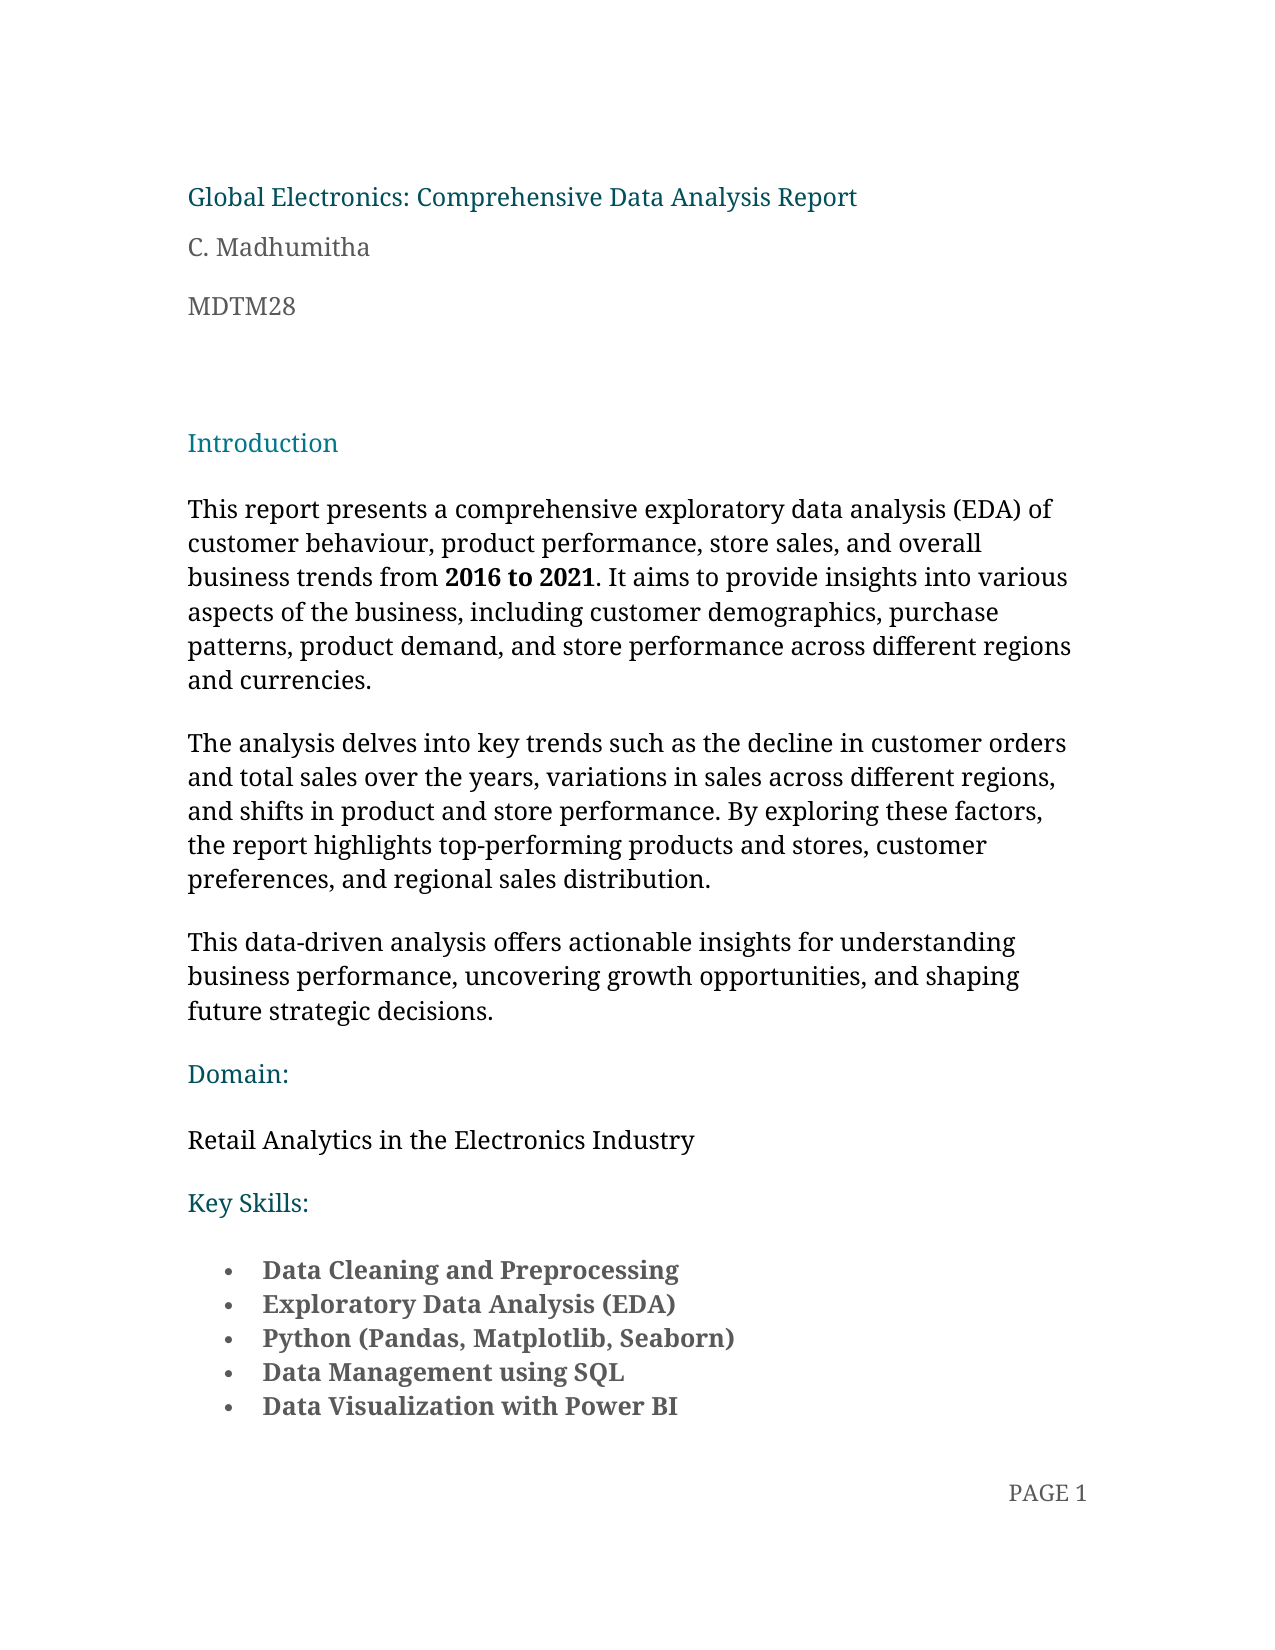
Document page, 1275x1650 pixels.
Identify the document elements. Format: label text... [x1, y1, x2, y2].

text This data-driven analysis offers actionable insights for understanding business performance, uncovering growth opportunities, and shaping future strategic decisions. [187, 925, 1087, 1027]
subtitle Global Electronics: Comprehensive Data Analysis Report [187, 180, 1087, 214]
subtitle Domain: [187, 1056, 1087, 1090]
list Data Management using SQL [225, 1355, 1087, 1389]
text This report presents a comprehensive exploratory data analysis (EDA) of customer behaviour, product performance, store sales, and overall business trends from 2016 to 2021. It aims to provide insights into various aspects of the business, including customer demographics, purchase patterns, product demand, and store performance across different regions and currencies. [187, 492, 1087, 696]
list Exploratory Data Analysis (EDA) [225, 1287, 1087, 1321]
text The analysis delves into key trends such as the decline in customer orders and total sales over the years, variations in sales across different regions, and shifts in product and store performance. By exploring these factors, the report highlights top-performing products and stores, customer preferences, and regional sales distribution. [187, 726, 1087, 896]
list Data Cleaning and Preprocessing [225, 1253, 1087, 1287]
list Python (Pandas, Matplotlib, Seaborn) [225, 1321, 1087, 1355]
text C. Madhumitha [187, 230, 1087, 264]
subtitle Key Skills: [187, 1186, 1087, 1220]
text Retail Analytics in the Electronics Industry [187, 1123, 1087, 1157]
text MDTM28 [187, 288, 1087, 322]
list Data Visualization with Power BI [225, 1389, 1087, 1423]
subtitle Introduction [187, 425, 1087, 459]
